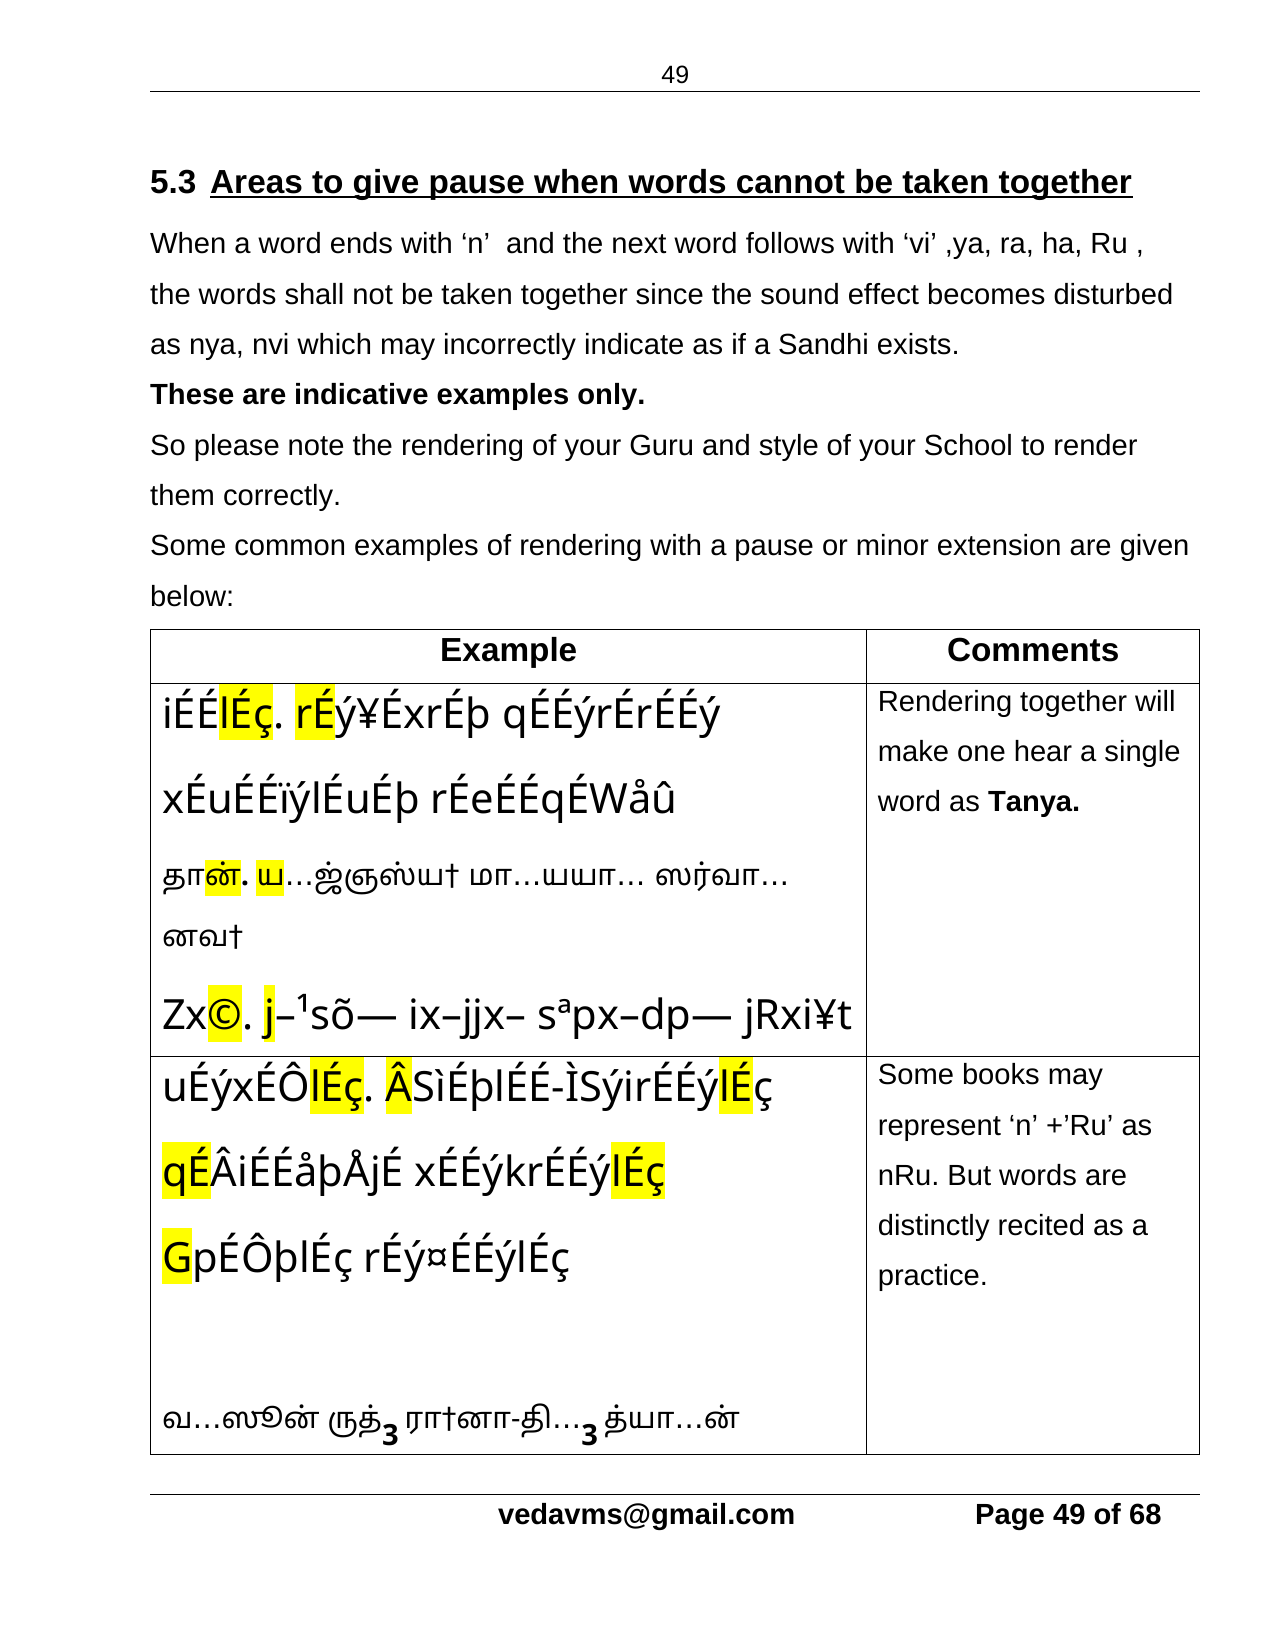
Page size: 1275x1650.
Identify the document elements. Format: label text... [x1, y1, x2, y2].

text These are indicative examples only. [150, 377, 1200, 411]
text Some common examples of rendering with a pause or minor extension are given below: [150, 528, 1200, 612]
table_cell iÉÉlÉç. rÉý¥ÉxrÉþ qÉÉýrÉrÉÉý xÉuÉÉïýlÉuÉþ rÉeÉÉqÉWåû தான். ய…ஜ்ஞஸ்ய† மா…யயா… ஸர்வா…னவ† Zx©. j–¹sõ— ix–jjx– sªpx–dp— jRxi¥t [151, 684, 866, 1056]
table_header Comments [867, 630, 1199, 683]
table_header Example [151, 630, 866, 683]
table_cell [151, 1057, 866, 1454]
text the words shall not be taken together since the sound effect becomes disturbed as nya, nvi which may incorrectly indicate as if a Sandhi exists. [150, 277, 1200, 361]
text So please note the rendering of your Guru and style of your School to render them correctly. [150, 428, 1200, 511]
subtitle Areas to give pause when words cannot be taken together [150, 162, 1200, 201]
table_cell Rendering together will make one hear a single word as Tanya. [867, 684, 1199, 1056]
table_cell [867, 1057, 1199, 1454]
text When a word ends with ‘n’ and the next word follows with ‘vi’ ,ya, ra, ha, Ru , [150, 226, 1200, 260]
